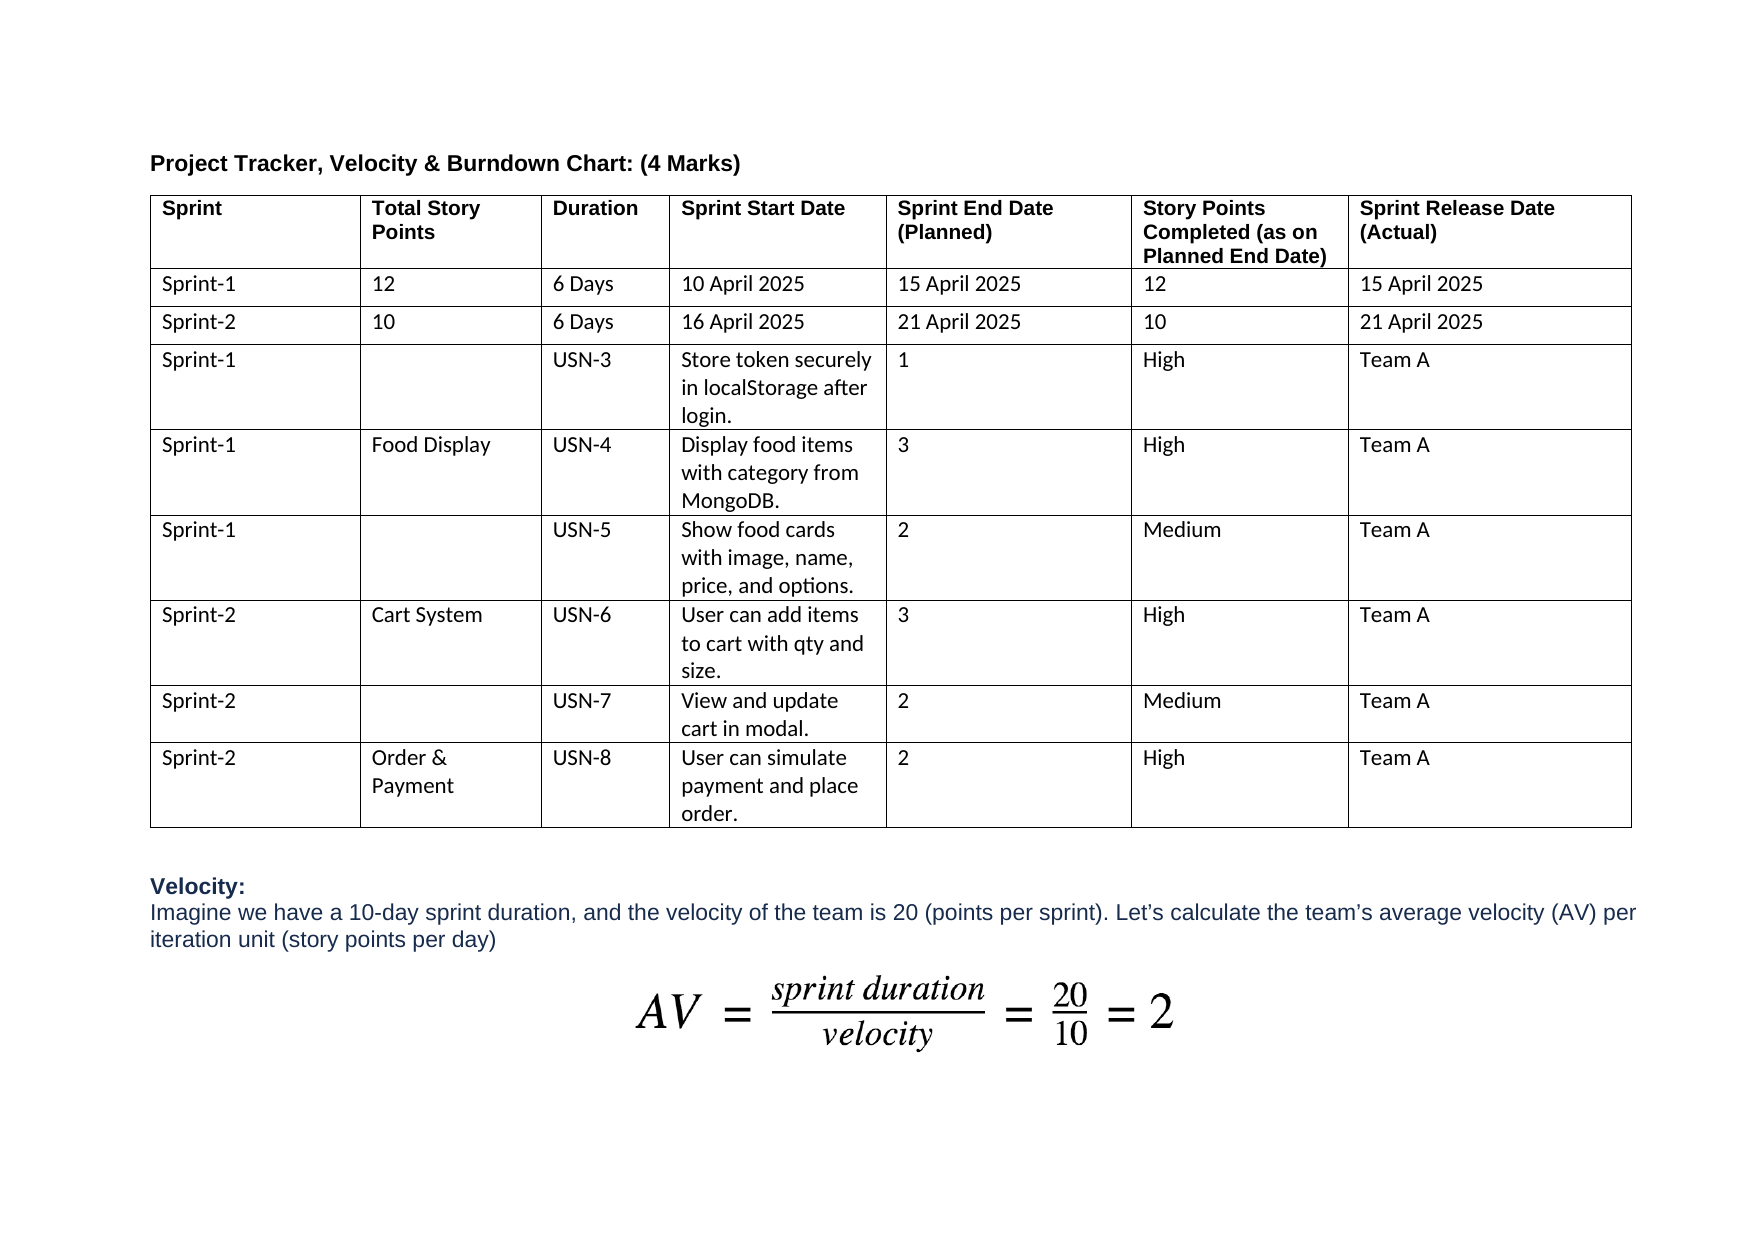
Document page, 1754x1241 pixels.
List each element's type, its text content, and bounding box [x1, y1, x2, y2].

table_cell Food Display [361, 430, 541, 514]
table_cell Sprint-1 [151, 430, 360, 514]
table_cell [361, 686, 541, 742]
table_cell Cart System [361, 601, 541, 685]
table_cell High [1132, 743, 1348, 827]
table_cell 10 [1132, 307, 1348, 344]
table_cell Medium [1132, 516, 1348, 599]
table_cell User can simulate payment and place order. [670, 743, 886, 827]
table_cell 10 [361, 307, 541, 344]
table_cell 3 [887, 601, 1131, 685]
table_cell User can add items to cart with qty and size. [670, 601, 886, 685]
table_cell [361, 345, 541, 429]
table_cell USN-5 [542, 516, 669, 599]
table_cell 21 April 2025 [1349, 307, 1631, 344]
table_cell Sprint-1 [151, 516, 360, 599]
table_cell Sprint-2 [151, 307, 360, 344]
table_cell 2 [887, 743, 1131, 827]
table_cell [361, 516, 541, 599]
table_cell 3 [887, 430, 1131, 514]
table_cell Team A [1349, 686, 1631, 742]
table_header Sprint [151, 196, 360, 268]
table_cell Sprint-1 [151, 269, 360, 306]
table_cell 2 [887, 516, 1131, 599]
table_cell Team A [1349, 743, 1631, 827]
table_header Sprint Start Date [670, 196, 886, 268]
table_cell 2 [887, 686, 1131, 742]
table_cell 12 [1132, 269, 1348, 306]
table_cell 15 April 2025 [1349, 269, 1631, 306]
table_cell Sprint-2 [151, 743, 360, 827]
table_header Sprint End Date (Planned) [887, 196, 1131, 268]
text Project Tracker, Velocity & Burndown Chart: (4 Marks) [150, 150, 1665, 176]
table_cell Team A [1349, 601, 1631, 685]
table_cell High [1132, 430, 1348, 514]
table_cell Team A [1349, 345, 1631, 429]
table_header Sprint Release Date (Actual) [1349, 196, 1631, 268]
table_cell Team A [1349, 516, 1631, 599]
table_cell 12 [361, 269, 541, 306]
table_cell High [1132, 345, 1348, 429]
table_cell Sprint-2 [151, 686, 360, 742]
text Velocity: [150, 873, 1665, 899]
table_cell Team A [1349, 430, 1631, 514]
table_cell USN-7 [542, 686, 669, 742]
table_cell Order & Payment [361, 743, 541, 827]
table_header Total Story Points [361, 196, 541, 268]
table_cell Sprint-1 [151, 345, 360, 429]
table_cell High [1132, 601, 1348, 685]
text Imagine we have a 10-day sprint duration, and the velocity of the team is 20 (points per sprint). Let’s calculate the team’s average velocity (AV) per iteration unit (story points per day) [150, 899, 1665, 952]
table_cell Show food cards with image, name, price, and options. [670, 516, 886, 599]
table_cell 15 April 2025 [887, 269, 1131, 306]
table_cell 21 April 2025 [887, 307, 1131, 344]
table_cell USN-8 [542, 743, 669, 827]
picture [615, 952, 1200, 1084]
table_cell USN-4 [542, 430, 669, 514]
table_cell 16 April 2025 [670, 307, 886, 344]
table_cell View and update cart in modal. [670, 686, 886, 742]
table_cell 6 Days [542, 307, 669, 344]
table_header Duration [542, 196, 669, 268]
table_cell Sprint-2 [151, 601, 360, 685]
table_header Story Points Completed (as on Planned End Date) [1132, 196, 1348, 268]
table_cell Store token securely in localStorage after login. [670, 345, 886, 429]
table_cell 6 Days [542, 269, 669, 306]
table_cell 1 [887, 345, 1131, 429]
table_cell Medium [1132, 686, 1348, 742]
table_cell Display food items with category from MongoDB. [670, 430, 886, 514]
table_cell 10 April 2025 [670, 269, 886, 306]
table_cell USN-6 [542, 601, 669, 685]
table_cell USN-3 [542, 345, 669, 429]
